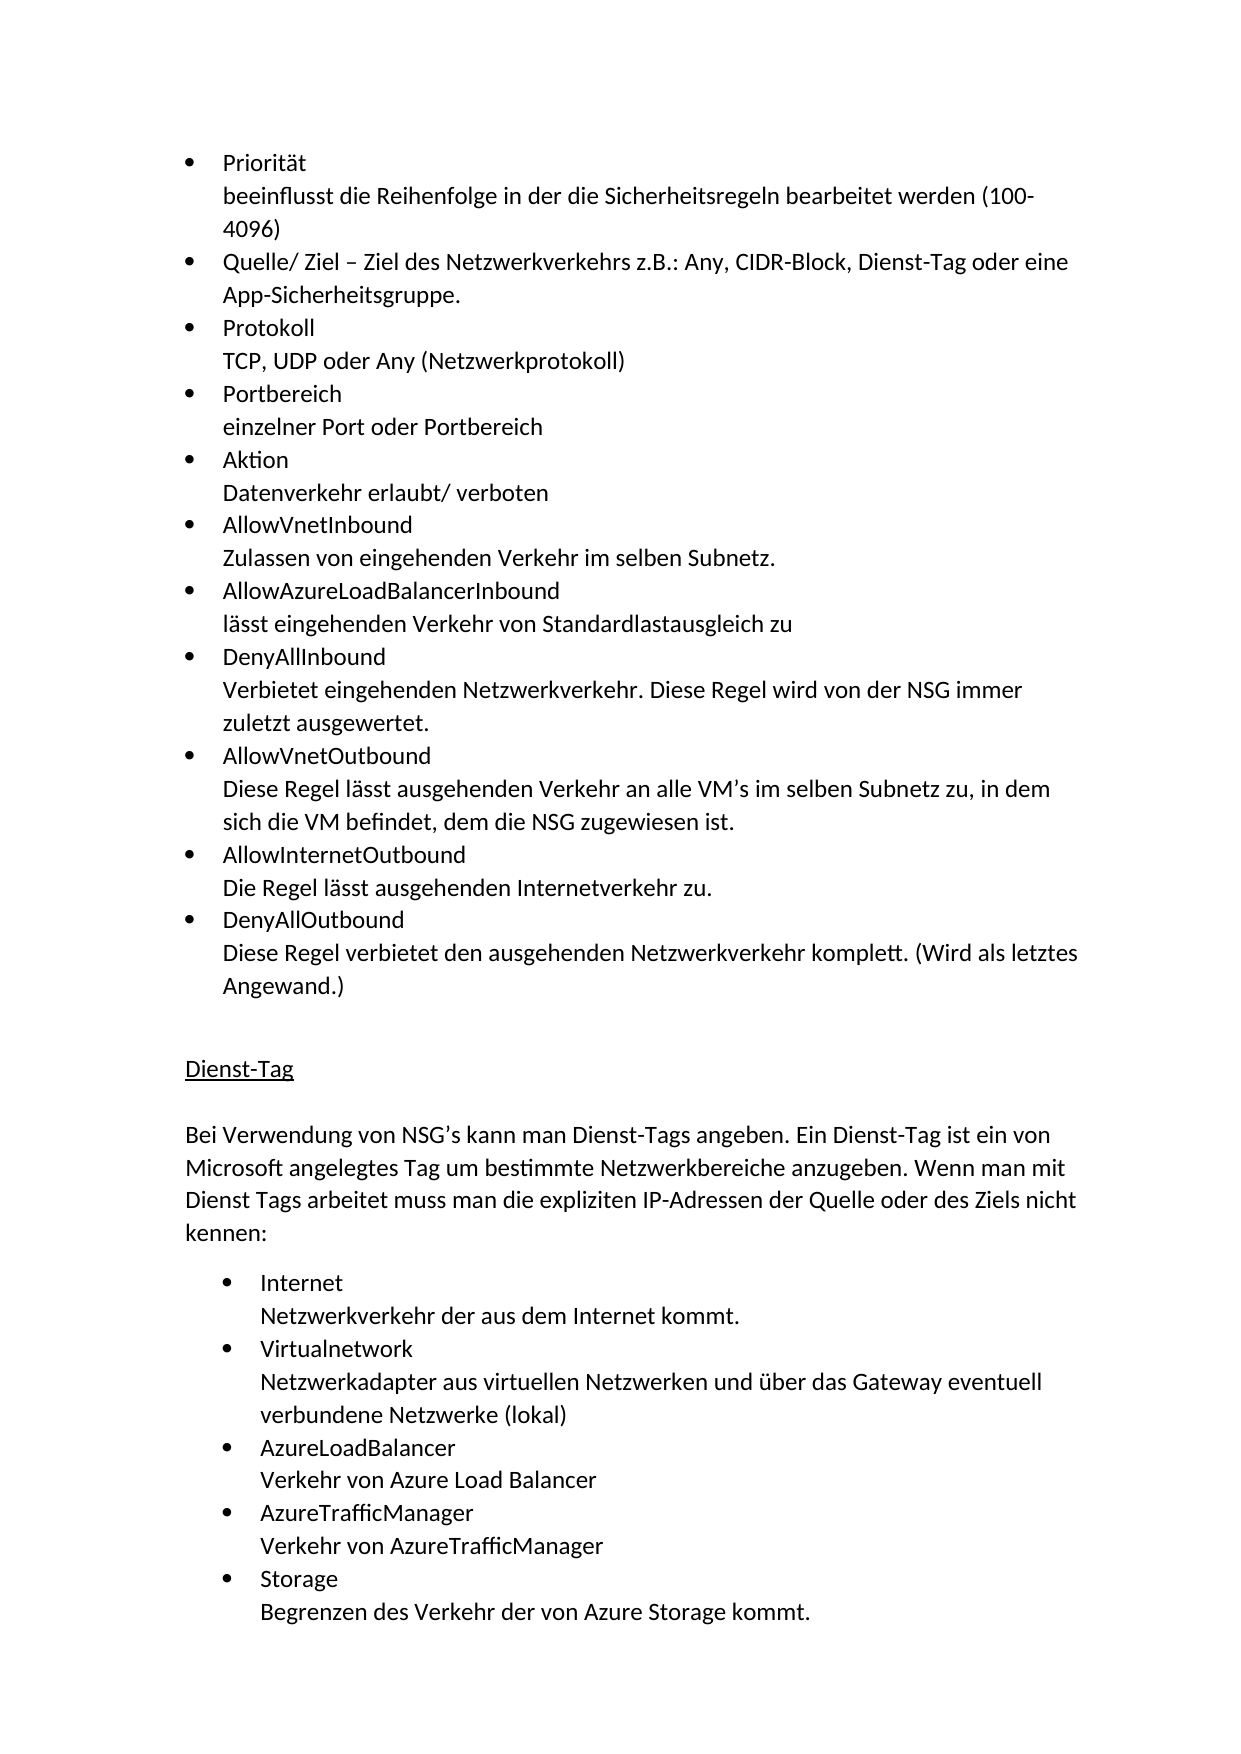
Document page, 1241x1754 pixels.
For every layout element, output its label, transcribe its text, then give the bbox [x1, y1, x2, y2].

list Aktion [185, 444, 1093, 474]
list AllowAzureLoadBalancerInbound lässt eingehenden Verkehr von Standardlastausgleich zu [185, 576, 1093, 639]
list AzureLoadBalancer Verkehr von Azure Load Balancer [223, 1432, 1093, 1495]
list Portbereich einzelner Port oder Portbereich [185, 378, 1093, 441]
list AllowVnetInbound Zulassen von eingehenden Verkehr im selben Subnetz. [185, 510, 1093, 573]
list DenyAllOutbound Diese Regel verbietet den ausgehenden Netzwerkverkehr komplett. (Wird als letztes Angewand.) [185, 905, 1093, 1001]
list Quelle/ Ziel – Ziel des Netzwerkverkehrs z.B.: Any, CIDR-Block, Dienst-Tag oder eine App-Sicherheitsgruppe. [185, 246, 1093, 310]
list Virtualnetwork Netzwerkadapter aus virtuellen Netzwerken und über das Gateway eventuell verbundene Netzwerke (lokal) [223, 1333, 1093, 1429]
list DenyAllInbound Verbietet eingehenden Netzwerkverkehr. Diese Regel wird von der NSG immer zuletzt ausgewertet. [185, 641, 1093, 738]
list Storage Begrenzen des Verkehr der von Azure Storage kommt. [223, 1563, 1093, 1627]
list AllowInternetOutbound Die Regel lässt ausgehenden Internetverkehr zu. [185, 839, 1093, 902]
list AllowVnetOutbound Diese Regel lässt ausgehenden Verkehr an alle VM’s im selben Subnetz zu, in dem sich die VM befindet, dem die NSG zugewiesen ist. [185, 740, 1093, 836]
list Priorität beeinflusst die Reihenfolge in der die Sicherheitsregeln bearbeitet werden (100-4096) [185, 148, 1093, 244]
list Protokoll TCP, UDP oder Any (Netzwerkprotokoll) [185, 312, 1093, 376]
list Internet Netzwerkverkehr der aus dem Internet kommt. [223, 1267, 1093, 1331]
list Datenverkehr erlaubt/ verboten [223, 477, 1093, 507]
list AzureTrafficManager Verkehr von AzureTrafficManager [223, 1498, 1093, 1561]
text Dienst-Tag Bei Verwendung von NSG’s kann man Dienst-Tags angeben. Ein Dienst-Tag ist ein von Microsoft angelegtes Tag um bestimmte Netzwerkbereiche anzugeben. Wenn man mit Dienst Tags arbeitet muss man die expliziten IP-Adressen der Quelle oder des Ziels nicht kennen: [185, 1020, 1093, 1248]
